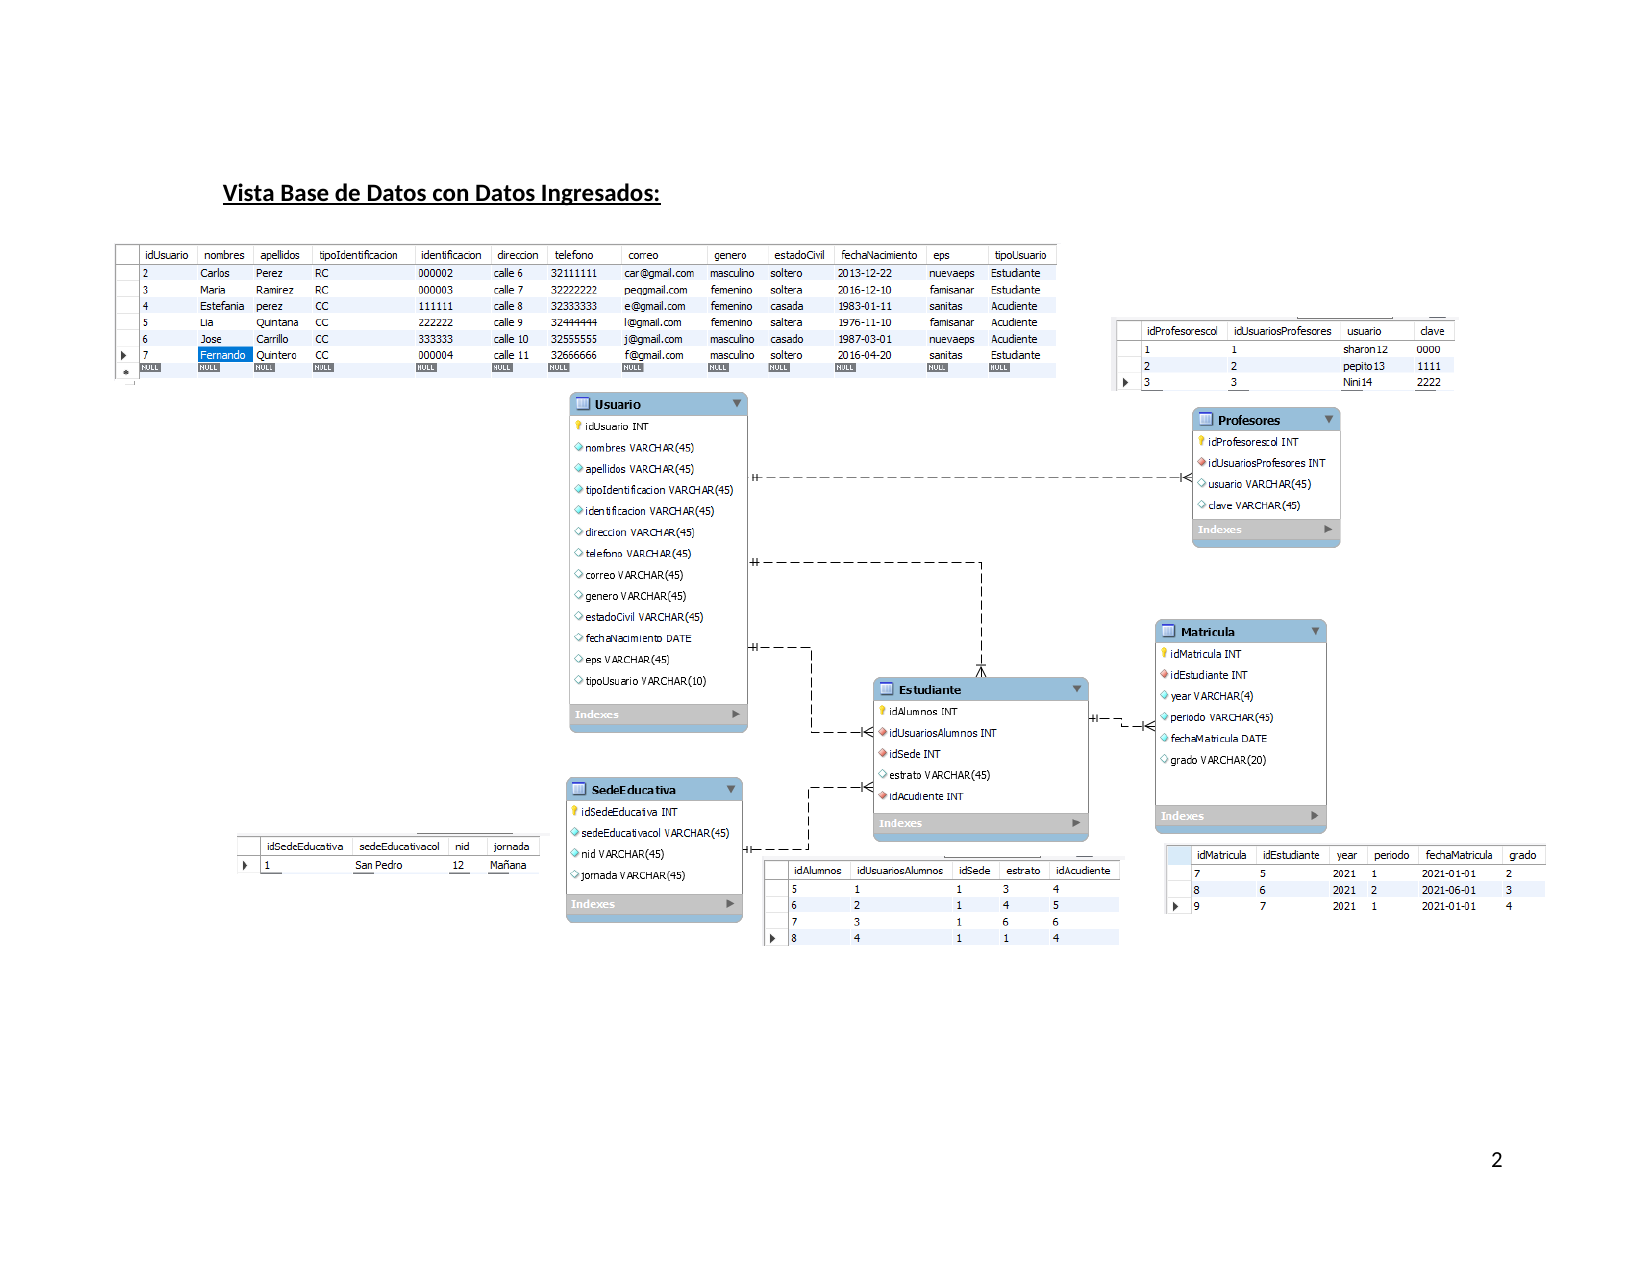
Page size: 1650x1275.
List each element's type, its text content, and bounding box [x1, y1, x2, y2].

text Vista Base de Datos con Datos Ingresados: [223, 177, 1502, 208]
picture [96, 242, 1565, 1030]
